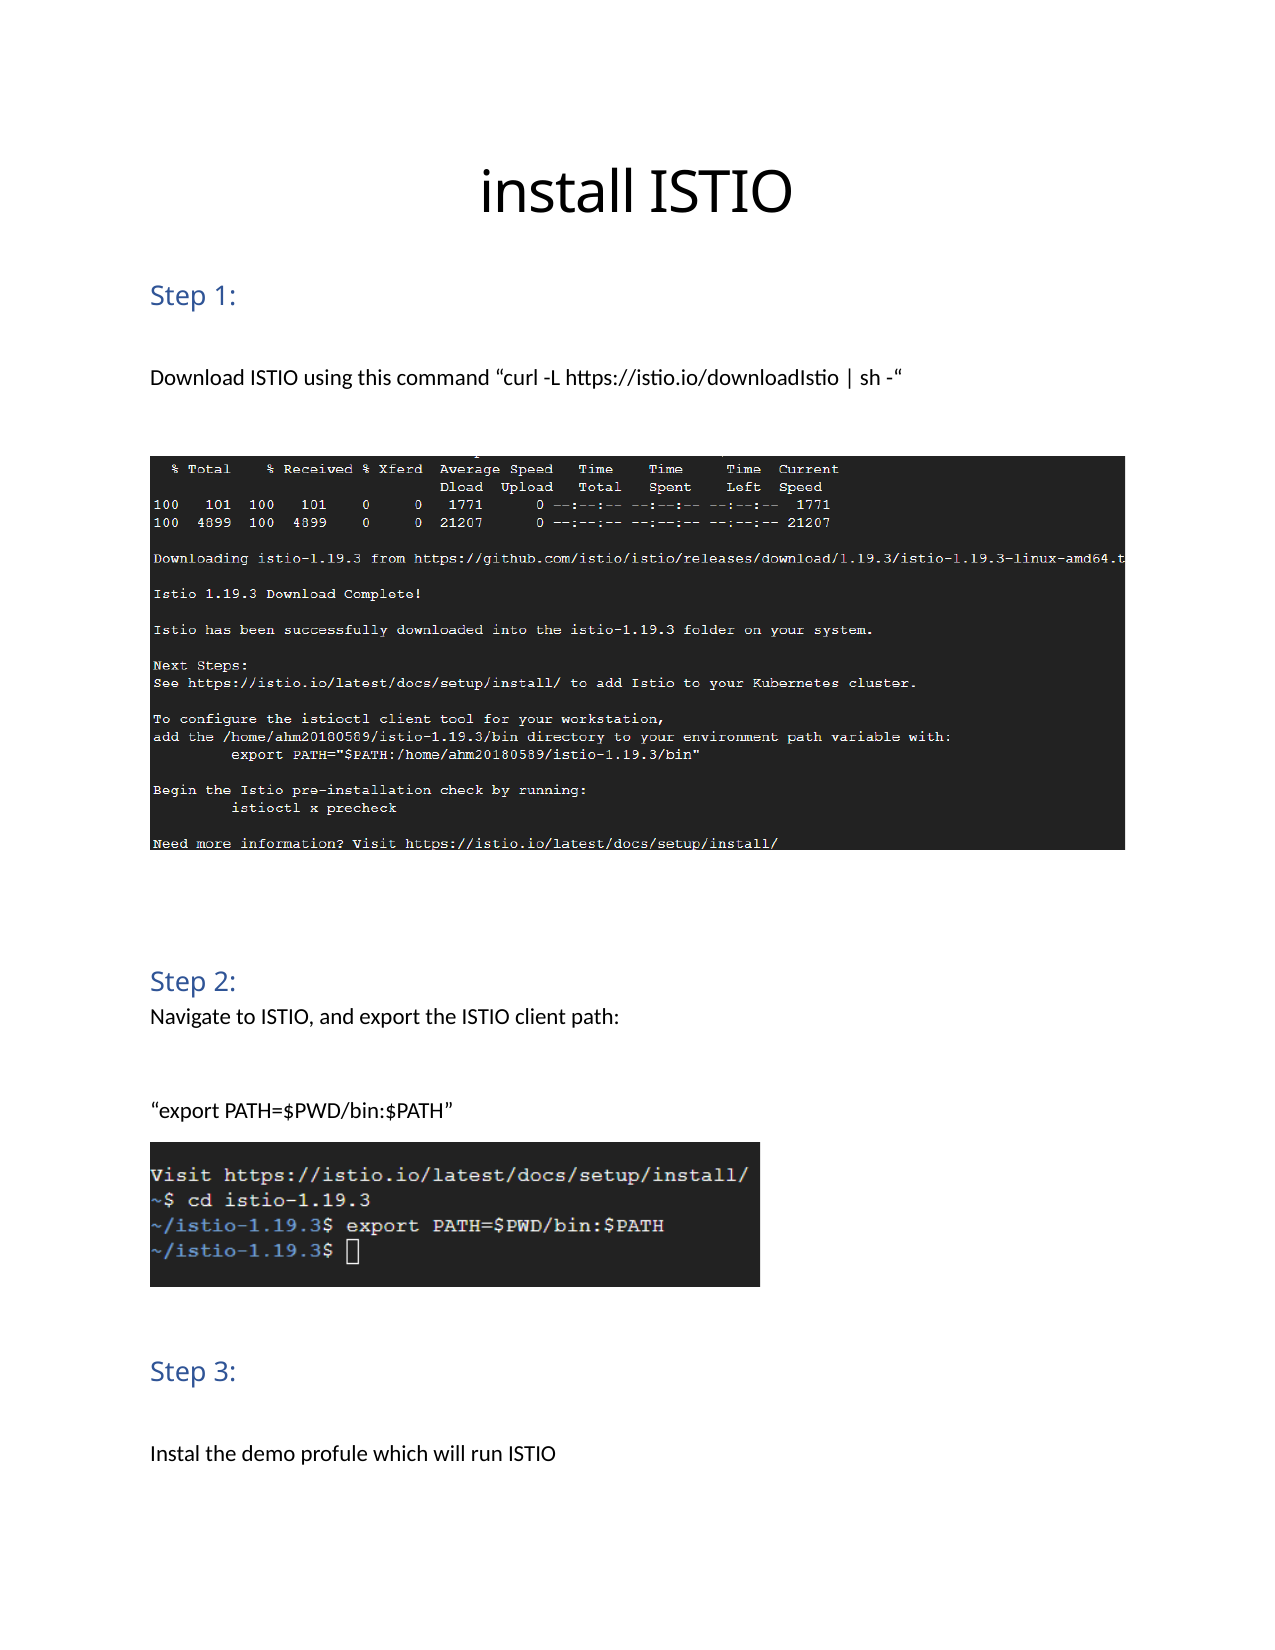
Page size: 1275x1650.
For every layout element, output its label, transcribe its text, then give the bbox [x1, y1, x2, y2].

subtitle Step 2: [150, 962, 1125, 999]
title install ISTIO [150, 150, 1125, 229]
text Navigate to ISTIO, and export the ISTIO client path: [150, 1002, 1125, 1030]
picture [150, 1142, 761, 1287]
subtitle Step 1: [150, 276, 1125, 313]
subtitle Step 3: [150, 1352, 1125, 1389]
text Download ISTIO using this command “curl -L https://istio.io/downloadIstio | sh -“ [150, 363, 1125, 391]
text Instal the demo profule which will run ISTIO [150, 1439, 1125, 1467]
picture [150, 456, 1125, 850]
text “export PATH=$PWD/bin:$PATH” [150, 1096, 1125, 1124]
